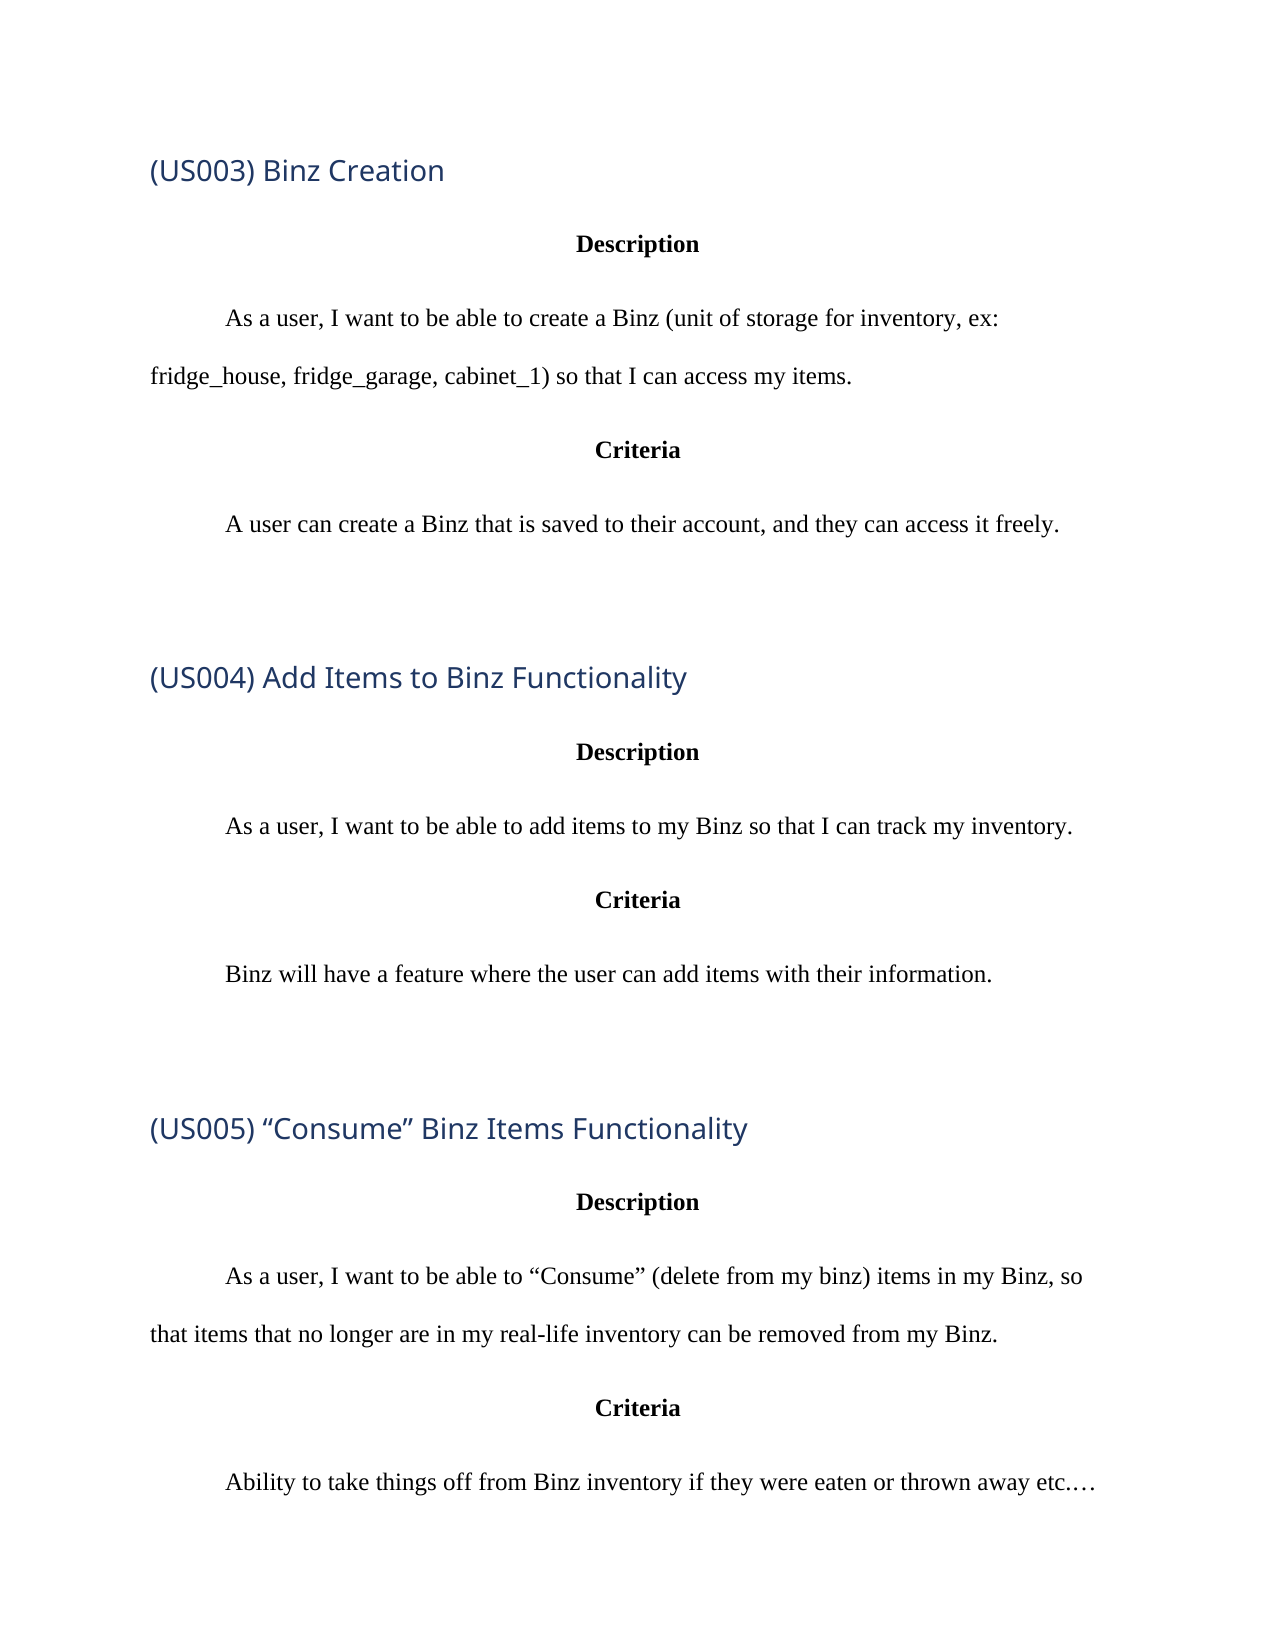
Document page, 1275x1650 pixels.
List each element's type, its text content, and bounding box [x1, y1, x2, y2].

subtitle (US005) “Consume” Binz Items Functionality [150, 1108, 1125, 1148]
text Ability to take things off from Binz inventory if they were eaten or thrown away etc.… [150, 1467, 1125, 1496]
subtitle (US004) Add Items to Binz Functionality [150, 658, 1125, 697]
text Criteria [150, 435, 1125, 464]
text As a user, I want to be able to add items to my Binz so that I can track my inventory. [150, 811, 1125, 840]
subtitle (US003) Binz Creation [150, 150, 1125, 190]
text A user can create a Binz that is saved to their account, and they can access it freely. [150, 509, 1125, 538]
text Description [150, 737, 1125, 766]
text As a user, I want to be able to create a Binz (unit of storage for inventory, ex: fridge_house, fridge_garage, cabinet_1) so that I can access my items. [150, 303, 1125, 390]
text As a user, I want to be able to “Consume” (delete from my binz) items in my Binz, so that items that no longer are in my real-life inventory can be removed from my Binz. [150, 1261, 1125, 1348]
text Description [150, 229, 1125, 258]
text Criteria [150, 1393, 1125, 1422]
text Description [150, 1187, 1125, 1216]
text Binz will have a feature where the user can add items with their information. [150, 959, 1125, 988]
text Criteria [150, 885, 1125, 914]
